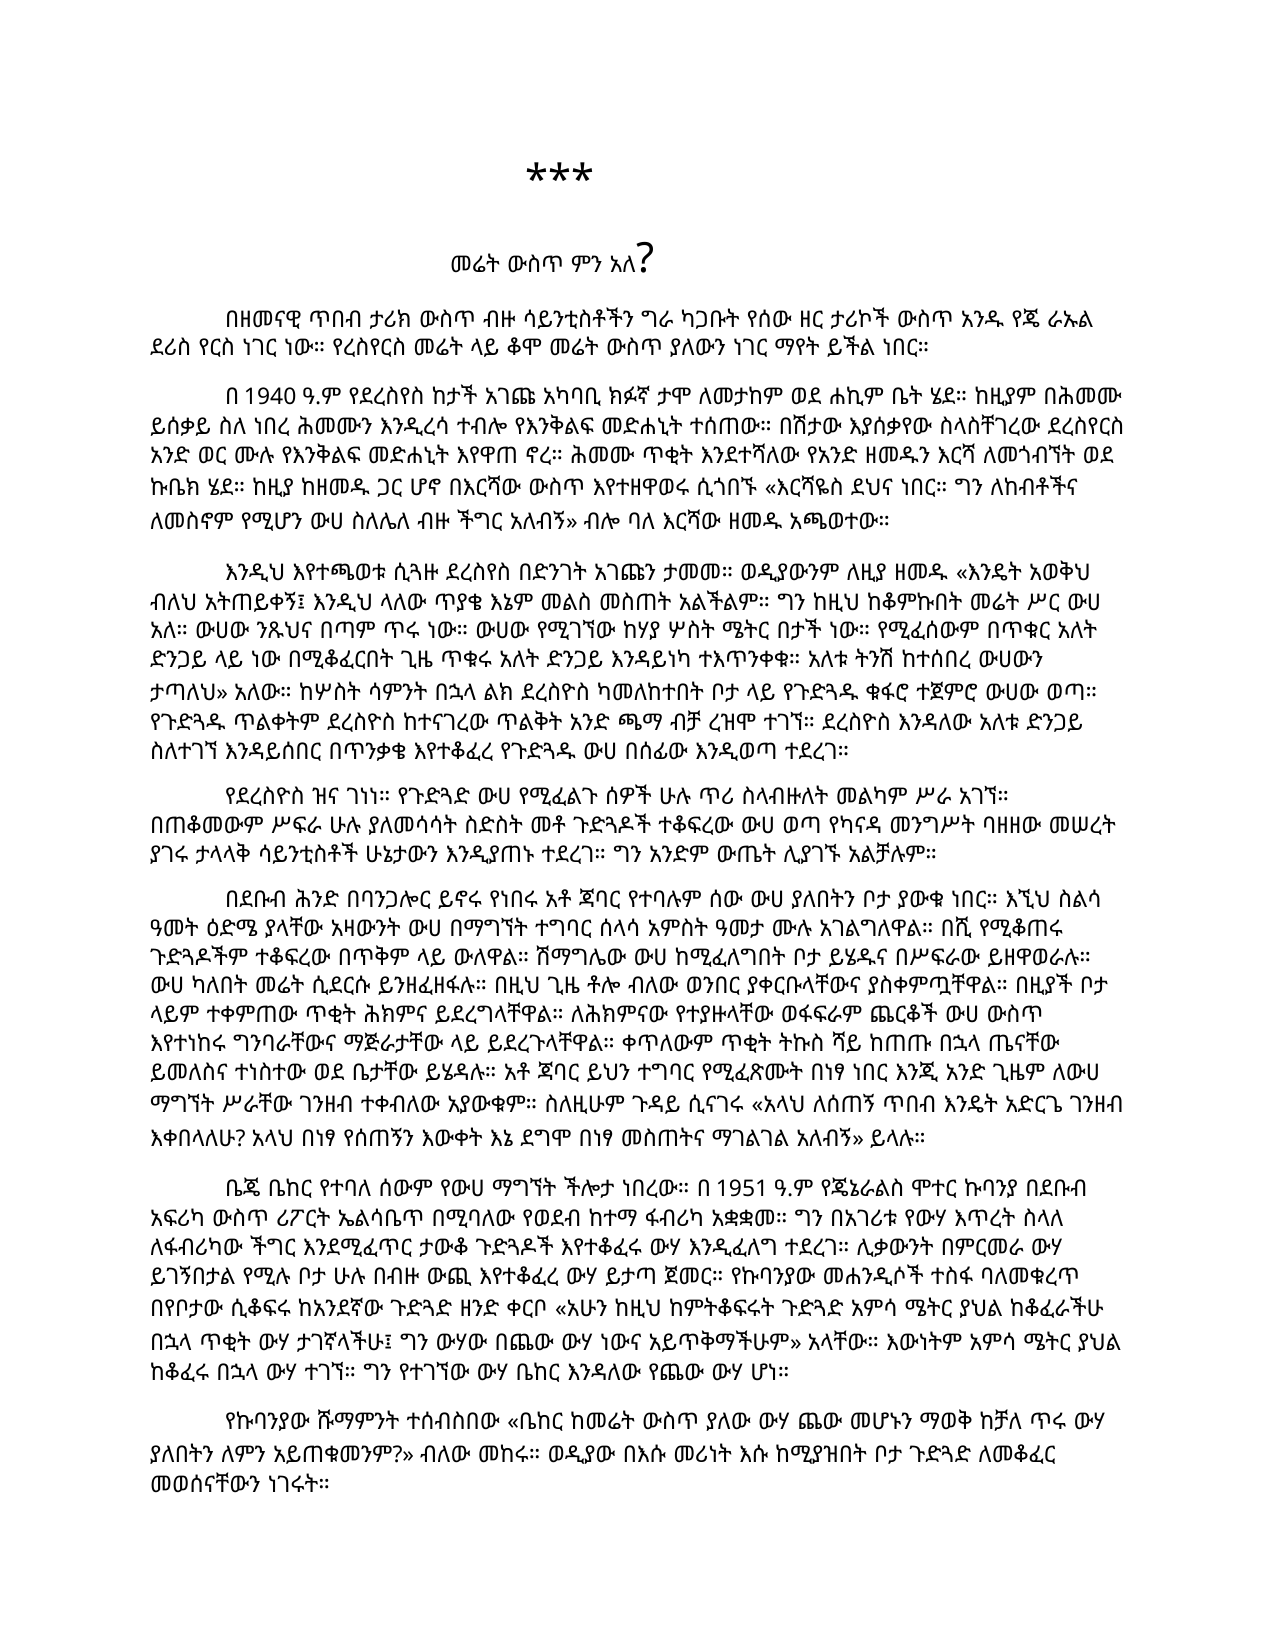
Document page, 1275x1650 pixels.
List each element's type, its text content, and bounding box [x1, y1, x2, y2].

text በ1940 ዓ.ም የደረስየስ ከታች አገጩ አካባቢ ክፉኛ ታሞ ለመታከም ወደ ሐኪም ቤት ሄደ። ከዚያም በሕመሙ ይሰቃይ ስለ ነበረ ሕመሙን እንዲረሳ ተብሎ የእንቅልፍ መድሐኒት ተሰጠው። በሽታው እያሰቃየው ስላስቸገረው ደረስየርስ አንድ ወር ሙሉ የእንቅልፍ መድሐኒት እየዋጠ ኖረ። ሕመሙ ጥቂት እንደተሻለው የአንድ ዘመዱን እርሻ ለመጎብኘት ወደ ኩቤክ ሄደ። ከዚያ ከዘመዱ ጋር ሆኖ በእርሻው ውስጥ እየተዘዋወሩ ሲጎበኙ «እርሻዬስ ደህና ነበር። ግን ለከብቶችና ለመስኖም የሚሆን ውሀ ስለሌለ ብዙ ችግር አለብኝ» ብሎ ባለ እርሻው ዘመዱ አጫወተው። [150, 380, 1125, 536]
text የደረስዮስ ዝና ገነነ። የጉድጓድ ውሀ የሚፈልጉ ሰዎች ሁሉ ጥሪ ስላብዙለት መልካም ሥራ አገኘ። በጠቆመውም ሥፍራ ሁሉ ያለመሳሳት ስድስት መቶ ጉድጓዶች ተቆፍረው ውሀ ወጣ የካናዳ መንግሥት ባዘዘው መሠረት ያገሩ ታላላቅ ሳይንቲስቶች ሁኔታውን እንዲያጠኑ ተደረገ። ግን አንድም ውጤት ሊያገኙ አልቻሉም። [150, 783, 1125, 867]
text ቤጄ ቤከር የተባለ ሰውም የውሀ ማግኘት ችሎታ ነበረው። በ1951 ዓ.ም የጄኔራልስ ሞተር ኩባንያ በደቡብ አፍሪካ ውስጥ ሪፖርት ኤልሳቤጥ በሚባለው የወደብ ከተማ ፋብሪካ አቋቋመ። ግን በአገሪቱ የውሃ እጥረት ስላለ ለፋብሪካው ችግር እንደሚፈጥር ታውቆ ጉድጓዶች እየተቆፈሩ ውሃ እንዲፈለግ ተደረገ። ሊቃውንት በምርመራ ውሃ ይገኝበታል የሚሉ ቦታ ሁሉ በብዙ ውጪ እየተቆፈረ ውሃ ይታጣ ጀመር። የኩባንያው መሐንዲሶች ተስፋ ባለመቁረጥ በየቦታው ሲቆፍሩ ከአንደኛው ጉድጓድ ዘንድ ቀርቦ «አሁን ከዚህ ከምትቆፍሩት ጉድጓድ አምሳ ሜትር ያህል ከቆፈራችሁ በኋላ ጥቂት ውሃ ታገኛላችሁ፤ ግን ውሃው በጨው ውሃ ነውና አይጥቅማችሁም» አላቸው። እውነትም አምሳ ሜትር ያህል ከቆፈሩ በኋላ ውሃ ተገኘ። ግን የተገኘው ውሃ ቤከር እንዳለው የጨው ውሃ ሆነ። [150, 1172, 1125, 1386]
text እንዲህ እየተጫወቱ ሲጓዙ ደረስየስ በድንገት አገጩን ታመመ። ወዲያውንም ለዚያ ዘመዱ «እንዴት አወቅህ ብለህ አትጠይቀኝ፤ እንዲህ ላለው ጥያቄ እኔም መልስ መስጠት አልችልም። ግን ከዚህ ከቆምኩበት መሬት ሥር ውሀ አለ። ውሀው ንጹህና በጣም ጥሩ ነው። ውሀው የሚገኘው ከሃያ ሦስት ሜትር በታች ነው። የሚፈሰውም በጥቁር አለት ድንጋይ ላይ ነው በሚቆፈርበት ጊዜ ጥቁሩ አለት ድንጋይ እንዳይነካ ተእጥንቀቁ። አለቱ ትንሽ ከተሰበረ ውሀውን ታጣለህ» አለው። ከሦስት ሳምንት በኋላ ልክ ደረስዮስ ካመለከተበት ቦታ ላይ የጉድጓዱ ቁፋሮ ተጀምሮ ውሀው ወጣ። የጉድጓዱ ጥልቀትም ደረስዮስ ከተናገረው ጥልቅት አንድ ጫማ ብቻ ረዝሞ ተገኘ። ደረስዮስ እንዳለው አለቱ ድንጋይ ስለተገኘ እንዳይሰበር በጥንቃቄ እየተቆፈረ የጉድጓዱ ውሀ በሰፊው እንዲወጣ ተደረገ። [150, 555, 1125, 764]
text በዘመናዊ ጥበብ ታሪክ ውስጥ ብዙ ሳይንቲስቶችን ግራ ካጋቡት የሰው ዘር ታሪኮች ውስጥ አንዱ የጄ ራኡል ደሪስ የርስ ነገር ነው። የረስየርስ መሬት ላይ ቆሞ መሬት ውስጥ ያለውን ነገር ማየት ይችል ነበር። [150, 306, 1125, 361]
text በደቡብ ሕንድ በባንጋሎር ይኖሩ የነበሩ አቶ ጃባር የተባሉም ሰው ውሀ ያለበትን ቦታ ያውቁ ነበር። እኚህ ስልሳ ዓመት ዕድሜ ያላቸው አዛውንት ውሀ በማግኘት ተግባር ሰላሳ አምስት ዓመታ ሙሉ አገልግለዋል። በሺ የሚቆጠሩ ጉድጓዶችም ተቆፍረው በጥቅም ላይ ውለዋል። ሽማግሌው ውሀ ከሚፈለግበት ቦታ ይሄዱና በሥፍራው ይዘዋወራሉ። ውሀ ካለበት መሬት ሲደርሱ ይንዘፈዘፋሉ። በዚህ ጊዜ ቶሎ ብለው ወንበር ያቀርቡላቸውና ያስቀምጧቸዋል። በዚያች ቦታ ላይም ተቀምጠው ጥቂት ሕክምና ይደረግላቸዋል። ለሕክምናው የተያዙላቸው ወፋፍራም ጨርቆች ውሀ ውስጥ እየተነከሩ ግንባራቸውና ማጅራታቸው ላይ ይደረጉላቸዋል። ቀጥለውም ጥቂት ትኩስ ሻይ ከጠጡ በኋላ ጤናቸው ይመለስና ተነስተው ወደ ቤታቸው ይሄዳሉ። አቶ ጃባር ይህን ተግባር የሚፈጽሙት በነፃ ነበር እንጂ አንድ ጊዜም ለውሀ ማግኘት ሥራቸው ገንዘብ ተቀብለው አያውቁም። ስለዚሁም ጉዳይ ሲናገሩ «አላህ ለሰጠኝ ጥበብ እንዴት አድርጌ ገንዘብ እቀበላለሁ? አላህ በነፃ የሰጠኝን እውቀት እኔ ደግሞ በነፃ መስጠትና ማገልገል አለብኝ» ይላሉ። [150, 886, 1125, 1153]
text *** [150, 150, 1125, 207]
text መሬት ውስጥ ምን አለ? [150, 228, 1125, 285]
text የኩባንያው ሹማምንት ተሰብስበው «ቤከር ከመሬት ውስጥ ያለው ውሃ ጨው መሆኑን ማወቅ ከቻለ ጥሩ ውሃ ያለበትን ለምን አይጠቁመንም?» ብለው መከሩ። ወዲያው በእሱ መሪነት እሱ ከሚያዝበት ቦታ ጉድጓድ ለመቆፈር መወሰናቸውን ነገሩት። [150, 1404, 1125, 1498]
